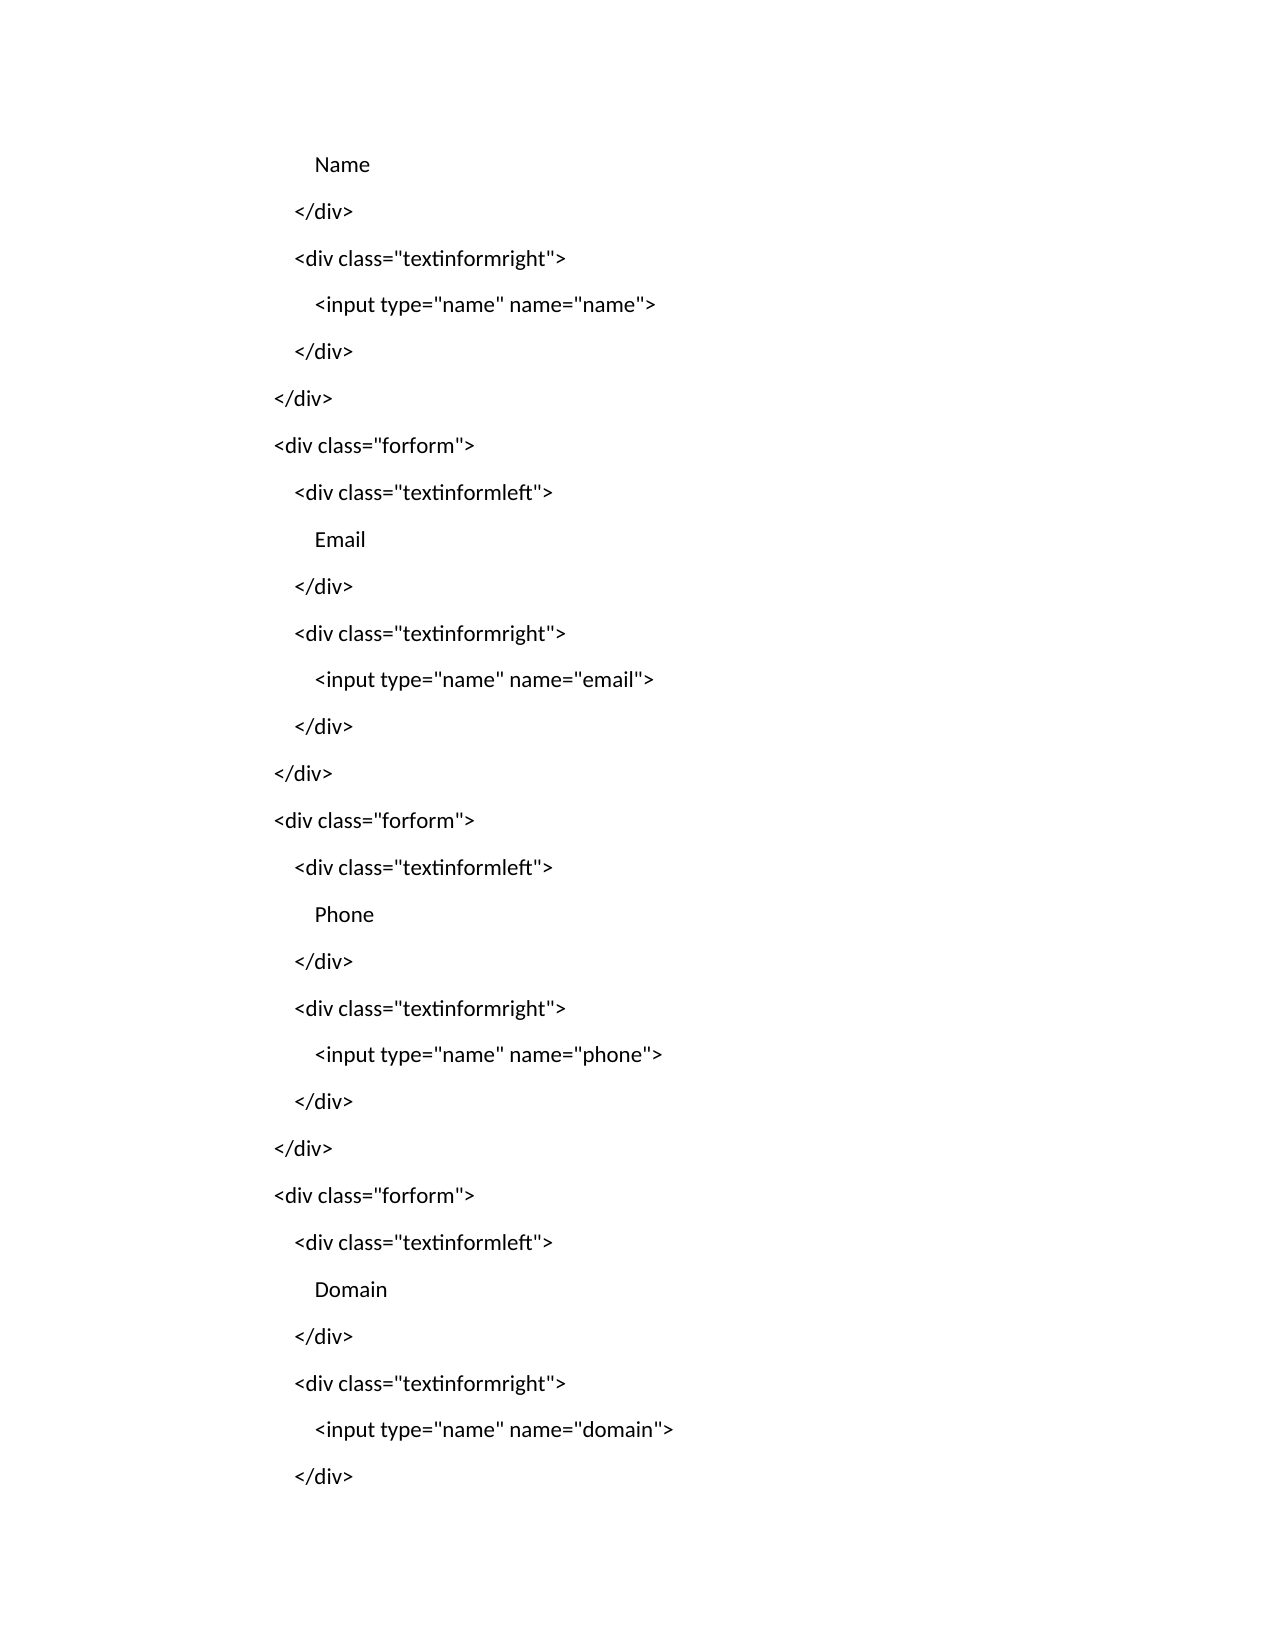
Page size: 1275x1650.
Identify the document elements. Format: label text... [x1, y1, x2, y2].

text <div class="textinformleft"> [150, 1228, 1125, 1256]
text </div> [150, 759, 1125, 787]
text </div> [150, 197, 1125, 225]
text <div class="textinformleft"> [150, 478, 1125, 506]
text Domain [150, 1275, 1125, 1303]
text </div> [150, 712, 1125, 741]
text Phone [150, 900, 1125, 928]
text <div class="textinformright"> [150, 619, 1125, 647]
text </div> [150, 337, 1125, 366]
text Name [150, 150, 1125, 178]
text <input type="name" name="name"> [150, 291, 1125, 319]
text </div> [150, 384, 1125, 412]
text </div> [150, 1462, 1125, 1491]
text </div> [150, 572, 1125, 600]
text <div class="forform"> [150, 1181, 1125, 1209]
text <input type="name" name="phone"> [150, 1041, 1125, 1069]
text <div class="textinformright"> [150, 244, 1125, 272]
text <input type="name" name="domain"> [150, 1416, 1125, 1444]
text <div class="forform"> [150, 431, 1125, 459]
text <div class="textinformleft"> [150, 853, 1125, 881]
text </div> [150, 1322, 1125, 1350]
text Email [150, 525, 1125, 553]
text </div> [150, 1134, 1125, 1162]
text <div class="forform"> [150, 806, 1125, 834]
text </div> [150, 1087, 1125, 1116]
text </div> [150, 947, 1125, 975]
text <input type="name" name="email"> [150, 666, 1125, 694]
text <div class="textinformright"> [150, 1369, 1125, 1397]
text <div class="textinformright"> [150, 994, 1125, 1022]
